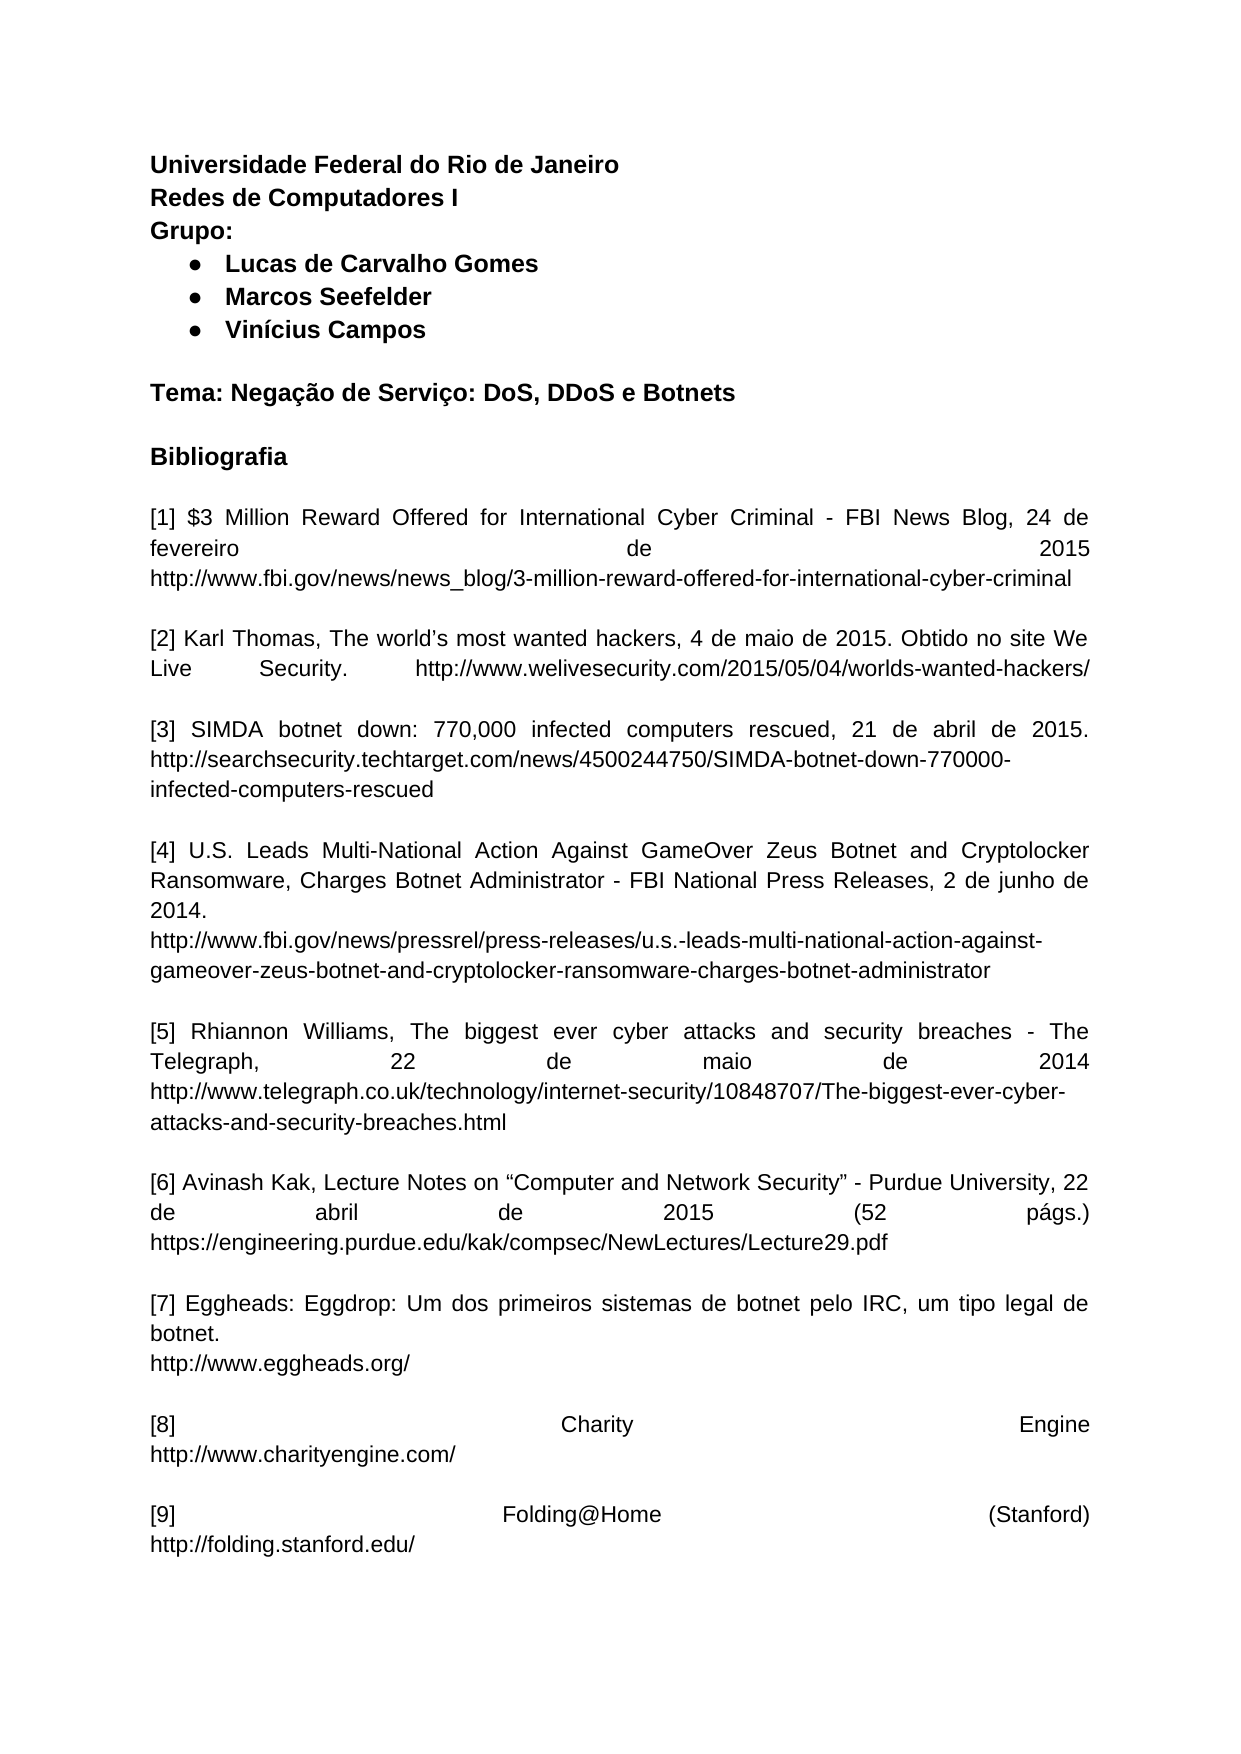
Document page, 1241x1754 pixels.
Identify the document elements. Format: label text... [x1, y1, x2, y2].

text Redes de Computadores I [150, 183, 1090, 212]
list Vinícius Campos [187, 315, 1090, 344]
list Lucas de Carvalho Gomes [187, 249, 1090, 278]
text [150, 1259, 1090, 1588]
text Universidade Federal do Rio de Janeiro [150, 150, 1090, 179]
list Marcos Seefelder [187, 282, 1090, 311]
text Grupo: [150, 216, 1090, 245]
text Bibliografia [1] $3 Million Reward Offered for International Cyber Criminal - FBI News Blog, 24 de fevereiro de 2015 http://www.fbi.gov/news/news_blog/3-million-reward-offered-for-international-cyber-criminal [2] Karl Thomas, The world’s most wanted hackers, 4 de maio de 2015. Obtido no site We Live Security. http://www.welivesecurity.com/2015/05/04/worlds-wanted-hackers/ [3] SIMDA botnet down: 770,000 infected computers rescued, 21 de abril de 2015. http://searchsecurity.techtarget.com/news/4500244750/SIMDA-botnet-down-770000-infected-computers-rescued [4] U.S. Leads Multi-National Action Against GameOver Zeus Botnet and Cryptolocker Ransomware, Charges Botnet Administrator - FBI National Press Releases, 2 de junho de 2014. http://www.fbi.gov/news/pressrel/press-releases/u.s.-leads-multi-national-action-against-gameover-zeus-botnet-and-cryptolocker-ransomware-charges-botnet-administrator [5] Rhiannon Williams, The biggest ever cyber attacks and security breaches - The Telegraph, 22 de maio de 2014 http://www.telegraph.co.uk/technology/internet-security/10848707/The-biggest-ever-cyber-attacks-and-security-breaches.html [6] Avinash Kak, Lecture Notes on “Computer and Network Security” - Purdue University, 22 de abril de 2015 (52 págs.) https://engineering.purdue.edu/kak/compsec/NewLectures/Lecture29.pdf [150, 442, 1090, 1256]
text Tema: Negação de Serviço: DoS, DDoS e Botnets [150, 378, 1090, 407]
